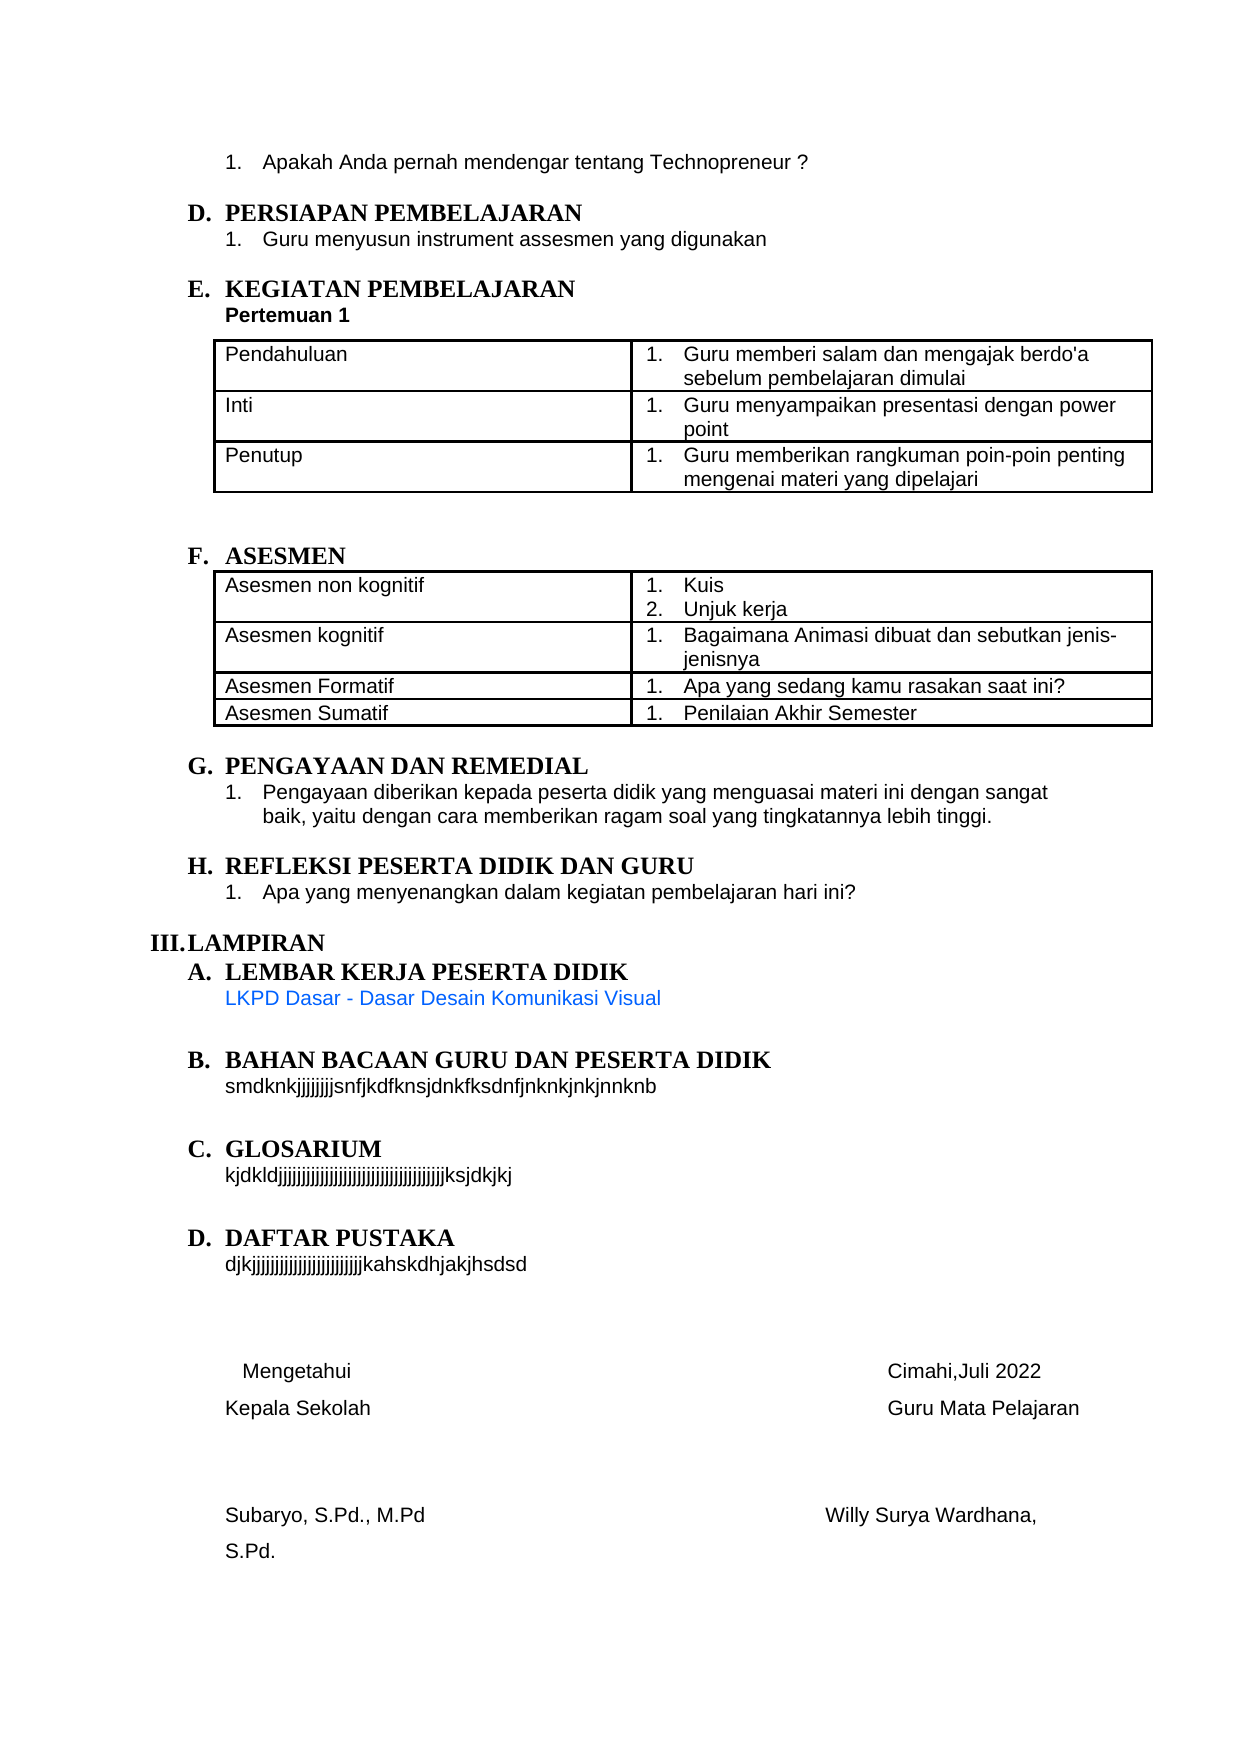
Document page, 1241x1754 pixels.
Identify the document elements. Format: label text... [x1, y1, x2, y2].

list Apa yang menyenangkan dalam kegiatan pembelajaran hari ini? [225, 880, 1090, 904]
list Apakah Anda pernah mendengar tentang Technopreneur ? [225, 150, 1090, 174]
table_header Guru memberi salam dan mengajak berdo'a sebelum pembelajaran dimulai [633, 342, 1151, 390]
subtitle GLOSARIUM [187, 1134, 1090, 1163]
table_cell Asesmen kognitif [216, 623, 630, 671]
subtitle DAFTAR PUSTAKA [187, 1223, 1090, 1252]
table_header Pendahuluan [216, 342, 630, 390]
text Pertemuan 1 [225, 303, 1090, 327]
text LKPD Dasar - Dasar Desain Komunikasi Visual [225, 986, 1090, 1009]
table_cell Bagaimana Animasi dibuat dan sebutkan jenis-jenisnya [633, 623, 1151, 671]
table_header Asesmen non kognitif [216, 573, 630, 621]
text smdknkjjjjjjjjsnfjkdfknsjdnkfksdnfjnknkjnkjnnknb [225, 1074, 1090, 1098]
list Pengayaan diberikan kepada peserta didik yang menguasai materi ini dengan sangat baik, yaitu dengan cara memberikan ragam soal yang tingkatannya lebih tinggi. [225, 779, 1090, 827]
table_cell Penutup [216, 443, 630, 491]
subtitle LEMBAR KERJA PESERTA DIDIK [187, 957, 1090, 986]
subtitle PENGAYAAN DAN REMEDIAL [187, 751, 1090, 779]
table_header Kuis Unjuk kerja [633, 573, 1151, 621]
subtitle LAMPIRAN [150, 928, 1090, 957]
table_cell Guru memberikan rangkuman poin-poin penting mengenai materi yang dipelajari [633, 443, 1151, 491]
table_cell Asesmen Sumatif [216, 700, 630, 724]
text Mengetahui Cimahi,Juli 2022 [225, 1359, 1090, 1383]
table_cell Asesmen Formatif [216, 674, 630, 698]
table_cell Penilaian Akhir Semester [633, 700, 1151, 724]
table_cell Guru menyampaikan presentasi dengan power point [633, 392, 1151, 440]
text Kepala Sekolah Guru Mata Pelajaran [225, 1395, 1090, 1419]
list Guru menyusun instrument assesmen yang digunakan [225, 227, 1090, 251]
text djkjjjjjjjjjjjjjjjjjjjjjjjjkahskdhjakjhsdsd [225, 1252, 1090, 1276]
table_cell Inti [216, 392, 630, 440]
subtitle KEGIATAN PEMBELAJARAN [187, 274, 1090, 303]
text Subaryo, S.Pd., M.Pd Willy Surya Wardhana, S.Pd. [225, 1503, 1090, 1563]
subtitle BAHAN BACAAN GURU DAN PESERTA DIDIK [187, 1046, 1090, 1074]
text kjdkldjjjjjjjjjjjjjjjjjjjjjjjjjjjjjjjjjjjjksjdkjkj [225, 1163, 1090, 1187]
subtitle ASESMEN [187, 541, 1090, 570]
subtitle PERSIAPAN PEMBELAJARAN [187, 198, 1090, 227]
table_cell Apa yang sedang kamu rasakan saat ini? [633, 674, 1151, 698]
subtitle REFLEKSI PESERTA DIDIK DAN GURU [187, 851, 1090, 880]
